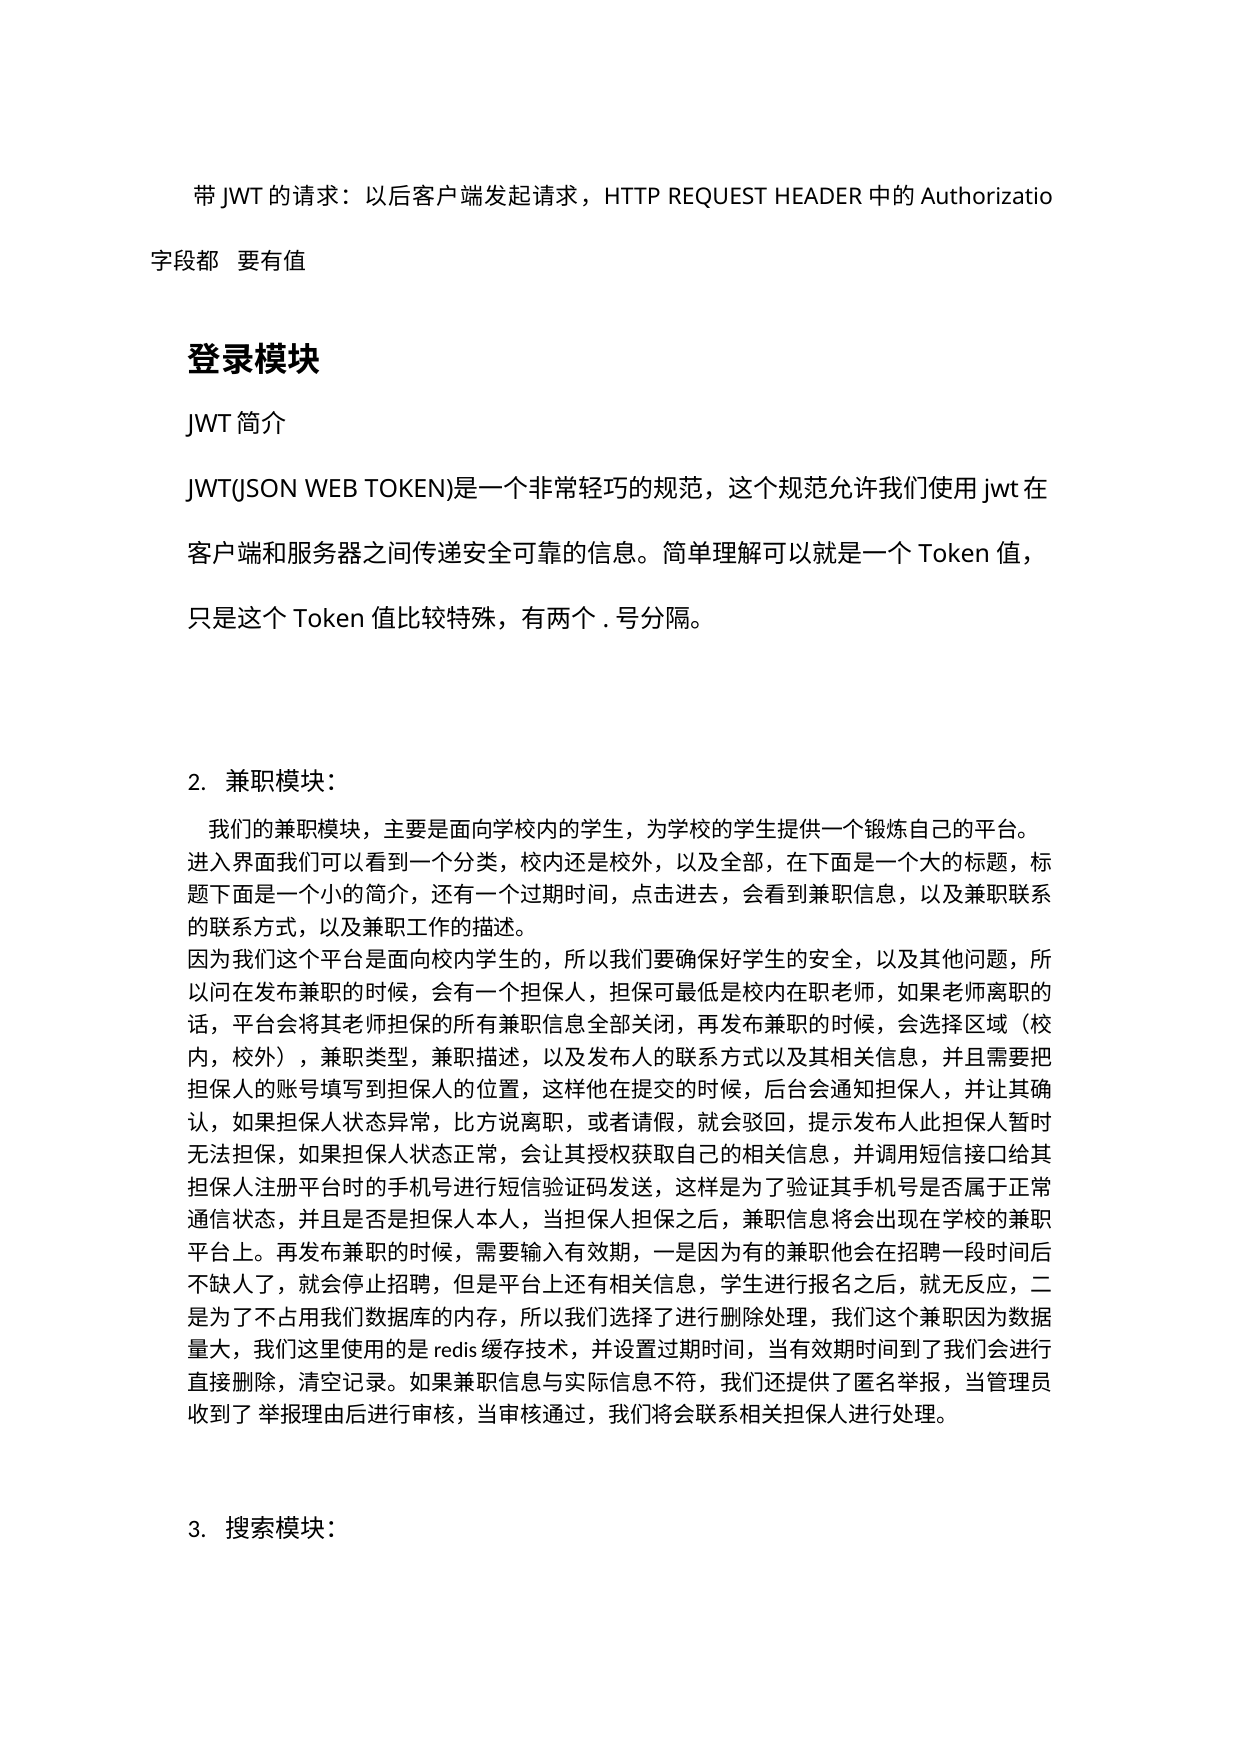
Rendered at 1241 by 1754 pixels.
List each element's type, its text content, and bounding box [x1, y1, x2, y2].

text 登录模块 JWT简介 JWT(JSON WEB TOKEN)是一个非常轻巧的规范，这个规范允许我们使用jwt在客户端和服务器之间传递安全可靠的信息。简单理解可以就是一个 Token 值，只是这个 Token 值比较特殊，有两个 . 号分隔。 [187, 324, 1053, 747]
list 带JWT的请求：以后客户端发起请求，HTTP REQUEST HEADER中的Authorizatio字段都 要有值 [150, 162, 1053, 292]
list 兼职模块： [187, 747, 1053, 812]
list 搜索模块： [187, 1494, 1053, 1559]
text 我们的兼职模块，主要是面向学校内的学生，为学校的学生提供一个锻炼自己的平台。 [187, 812, 1053, 844]
text 进入界面我们可以看到一个分类，校内还是校外，以及全部，在下面是一个大的标题，标题下面是一个小的简介，还有一个过期时间，点击进去，会看到兼职信息，以及兼职联系的联系方式，以及兼职工作的描述。 [187, 844, 1053, 942]
text 因为我们这个平台是面向校内学生的，所以我们要确保好学生的安全，以及其他问题，所以问在发布兼职的时候，会有一个担保人，担保可最低是校内在职老师，如果老师离职的话，平台会将其老师担保的所有兼职信息全部关闭，再发布兼职的时候，会选择区域（校内，校外），兼职类型，兼职描述，以及发布人的联系方式以及其相关信息，并且需要把担保人的账号填写到担保人的位置，这样他在提交的时候，后台会通知担保人，并让其确认，如果担保人状态异常，比方说离职，或者请假，就会驳回，提示发布人此担保人暂时无法担保，如果担保人状态正常，会让其授权获取自己的相关信息，并调用短信接口给其担保人注册平台时的手机号进行短信验证码发送，这样是为了验证其手机号是否属于正常通信状态，并且是否是担保人本人，当担保人担保之后，兼职信息将会出现在学校的兼职平台上。再发布兼职的时候，需要输入有效期，一是因为有的兼职他会在招聘一段时间后，不缺人了，就会停止招聘，但是平台上还有相关信息，学生进行报名之后，就无反应，二是为了不占用我们数据库的内存，所以我们选择了进行删除处理，我们这个兼职因为数据量大，我们这里使用的是redis缓存技术，并设置过期时间，当有效期时间到了我们会进行直接删除，清空记录。如果兼职信息与实际信息不符，我们还提供了匿名举报，当管理员收到了 举报理由后进行审核，当审核通过，我们将会联系相关担保人进行处理。 [187, 942, 1053, 1429]
